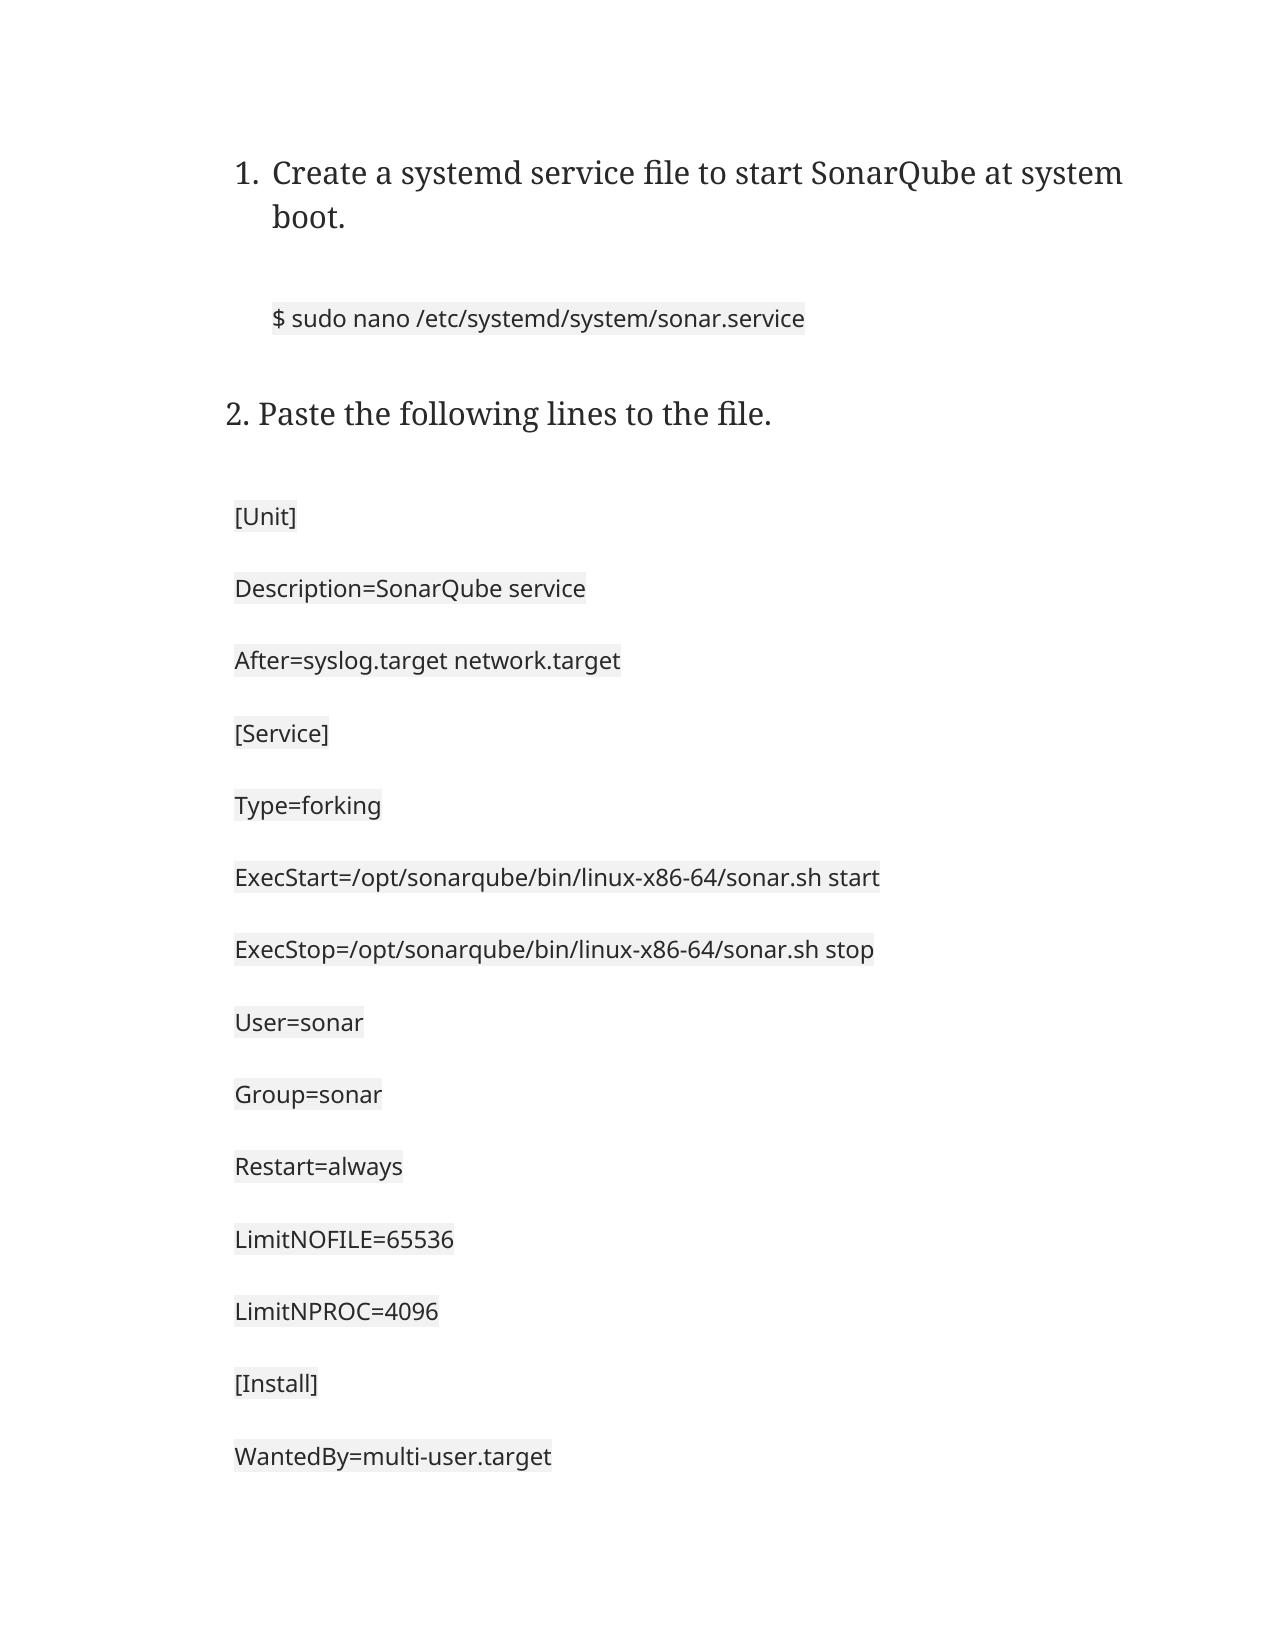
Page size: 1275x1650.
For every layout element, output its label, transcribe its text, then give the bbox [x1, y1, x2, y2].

text WantedBy=multi-user.target [234, 1428, 1125, 1472]
text [Unit] [234, 488, 1125, 532]
text 2. Paste the following lines to the file. [225, 385, 1125, 435]
text [Service] [234, 705, 1125, 749]
text Type=forking [234, 777, 1125, 821]
text LimitNPROC=4096 [234, 1283, 1125, 1327]
text Group=sonar [234, 1067, 1125, 1110]
text LimitNOFILE=65536 [234, 1211, 1125, 1255]
text ExecStop=/opt/sonarqube/bin/linux-x86-64/sonar.sh stop [234, 922, 1125, 966]
text Description=SonarQube service [234, 561, 1125, 604]
text After=syslog.target network.target [234, 633, 1125, 677]
text User=sonar [234, 994, 1125, 1038]
list Create a systemd service file to start SonarQube at system boot. [234, 150, 1125, 237]
text ExecStart=/opt/sonarqube/bin/linux-x86-64/sonar.sh start [234, 850, 1125, 893]
text $ sudo nano /etc/systemd/system/sonar.service [272, 291, 1125, 335]
text [Install] [234, 1356, 1125, 1399]
text Restart=always [234, 1139, 1125, 1183]
